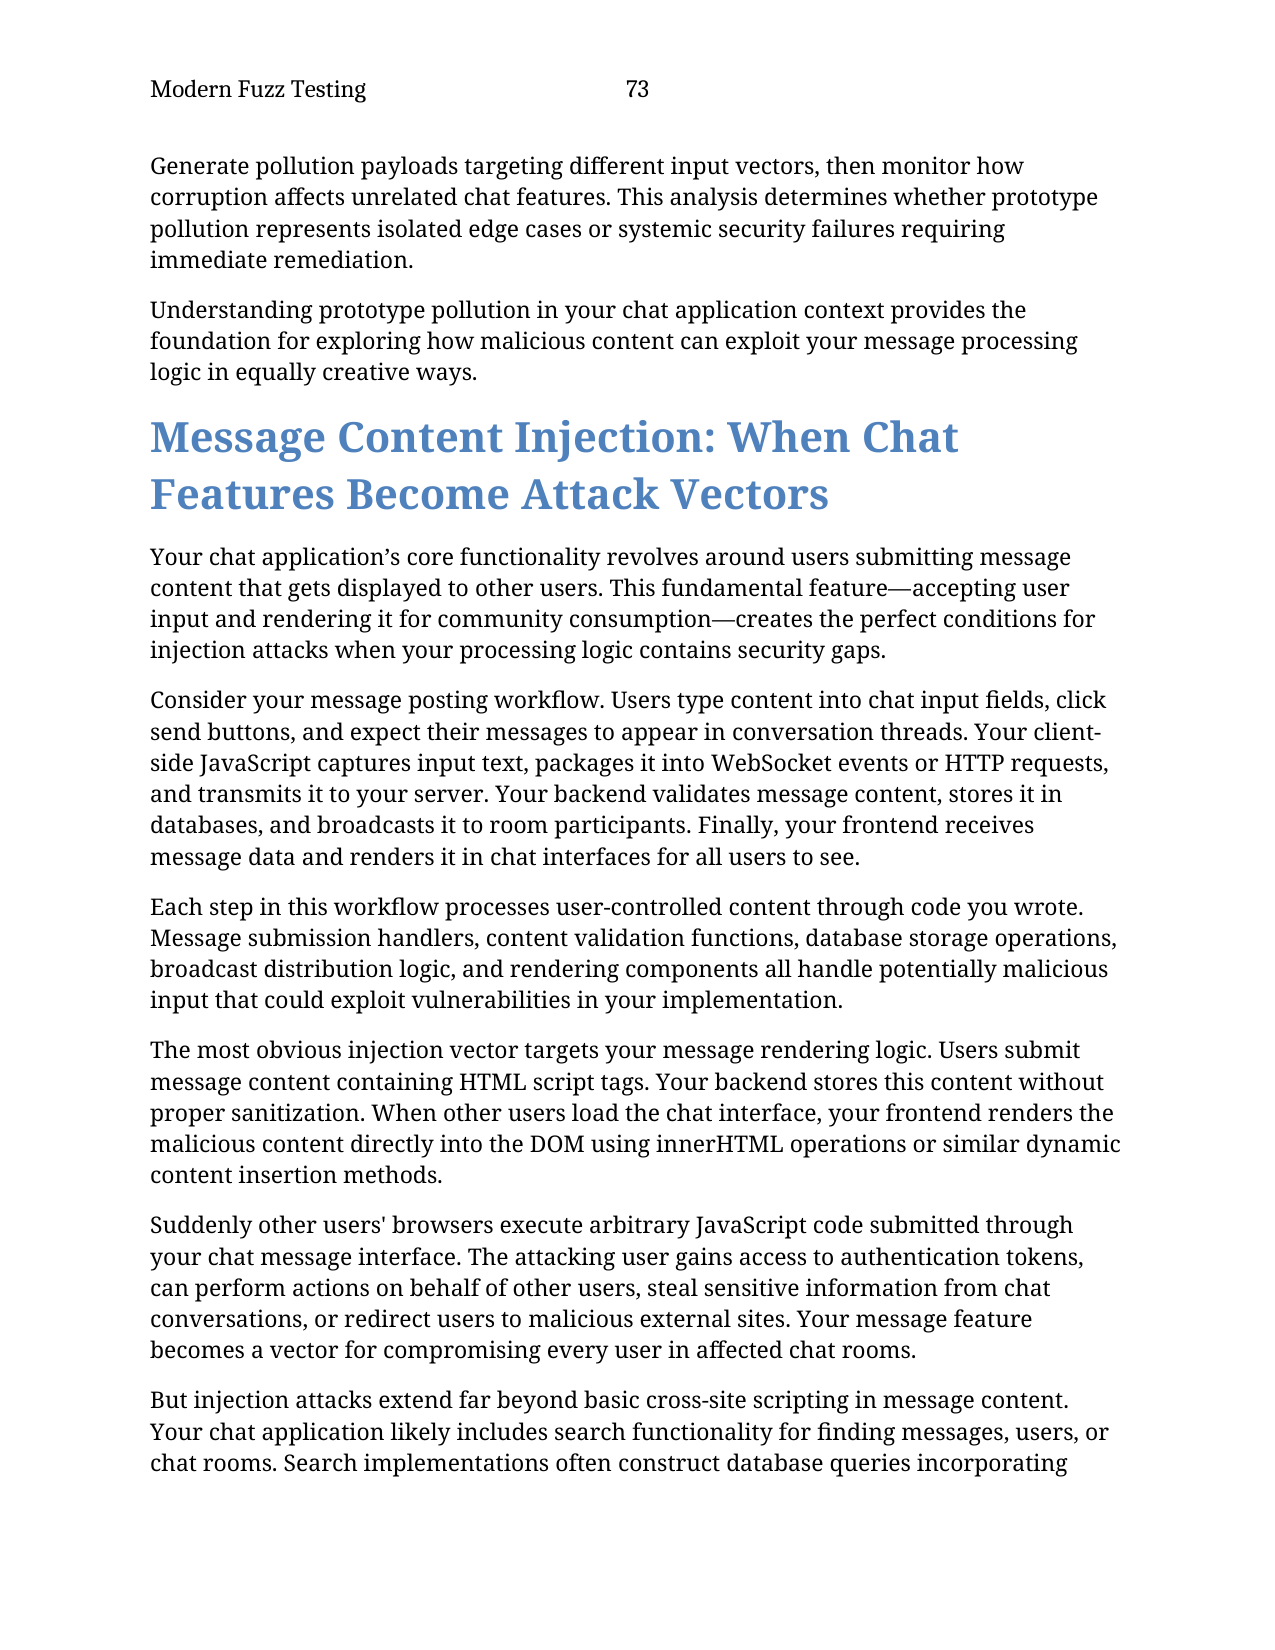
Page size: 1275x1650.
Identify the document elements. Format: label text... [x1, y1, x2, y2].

text The most obvious injection vector targets your message rendering logic. Users submit message content containing HTML script tags. Your backend stores this content without proper sanitization. When other users load the chat interface, your frontend renders the malicious content directly into the DOM using innerHTML operations or similar dynamic content insertion methods. [150, 1034, 1125, 1191]
text Your chat application’s core functionality revolves around users submitting message content that gets displayed to other users. This fundamental feature—​accepting user input and rendering it for community consumption—​creates the perfect conditions for injection attacks when your processing logic contains security gaps. [150, 541, 1125, 666]
text Each step in this workflow processes user-controlled content through code you wrote. Message submission handlers, content validation functions, database storage operations, broadcast distribution logic, and rendering components all handle potentially malicious input that could exploit vulnerabilities in your implementation. [150, 891, 1125, 1016]
subtitle Message Content Injection: When Chat Features Become Attack Vectors [150, 408, 1125, 522]
text Consider your message posting workflow. Users type content into chat input fields, click send buttons, and expect their messages to appear in conversation threads. Your client-side JavaScript captures input text, packages it into WebSocket events or HTTP requests, and transmits it to your server. Your backend validates message content, stores it in databases, and broadcasts it to room participants. Finally, your frontend receives message data and renders it in chat interfaces for all users to see. [150, 684, 1125, 872]
text Suddenly other users' browsers execute arbitrary JavaScript code submitted through your chat message interface. The attacking user gains access to authentication tokens, can perform actions on behalf of other users, steal sensitive information from chat conversations, or redirect users to malicious external sites. Your message feature becomes a vector for compromising every user in affected chat rooms. [150, 1209, 1125, 1366]
text Understanding prototype pollution in your chat application context provides the foundation for exploring how malicious content can exploit your message processing logic in equally creative ways. [150, 294, 1125, 387]
